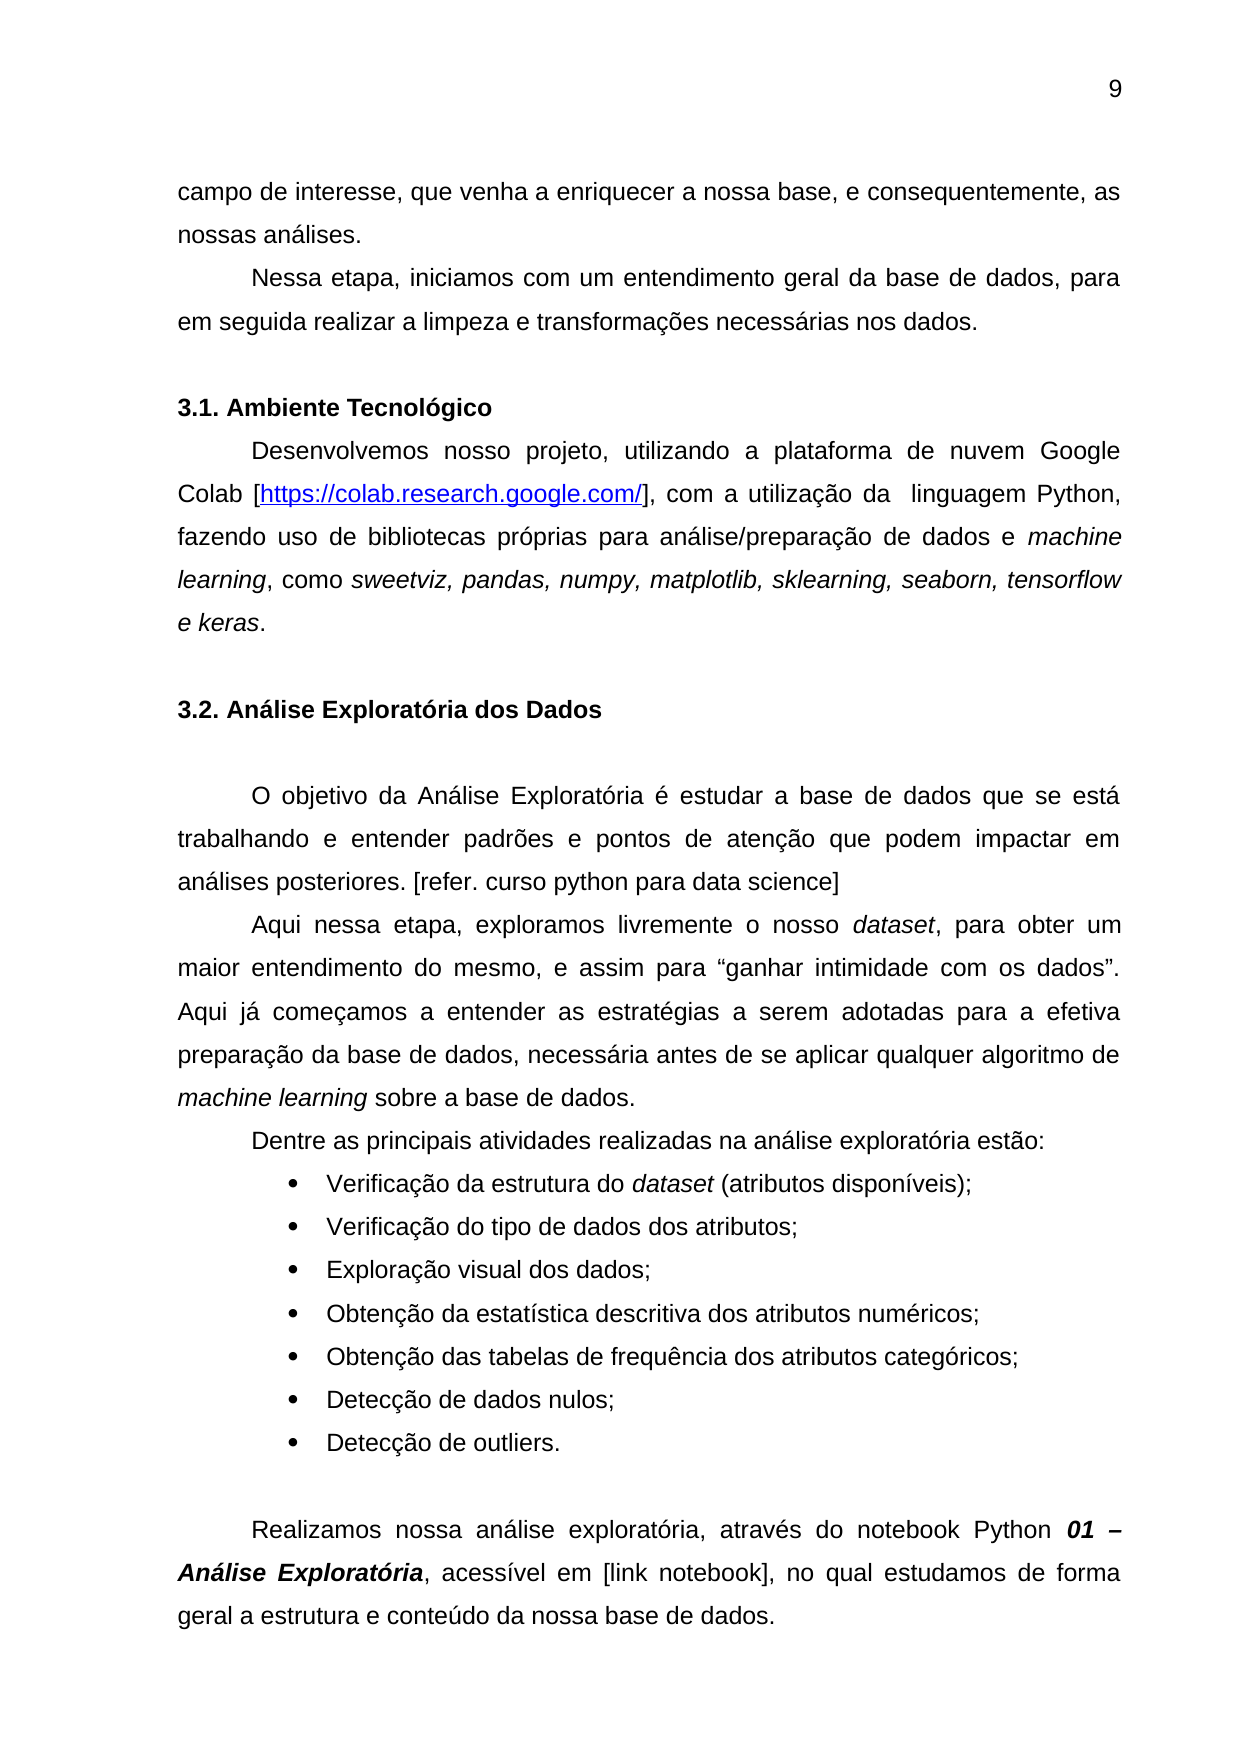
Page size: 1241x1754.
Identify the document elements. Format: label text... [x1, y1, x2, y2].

text O objetivo da Análise Exploratória é estudar a base de dados que se está trabalhando e entender padrões e pontos de atenção que podem impactar em análises posteriores. [refer. curso python para data science] [177, 781, 1122, 896]
text Realizamos nossa análise exploratória, através do notebook Python 01 – Análise Exploratória, acessível em [link notebook], no qual estudamos de forma geral a estrutura e conteúdo da nossa base de dados. [177, 1515, 1122, 1630]
text Dentre as principais atividades realizadas na análise exploratória estão: [177, 1126, 1122, 1155]
text Aqui nessa etapa, exploramos livremente o nosso dataset, para obter um maior entendimento do mesmo, e assim para “ganhar intimidade com os dados”. Aqui já começamos a entender as estratégias a serem adotadas para a efetiva preparação da base de dados, necessária antes de se aplicar qualquer algoritmo de machine learning sobre a base de dados. [177, 910, 1122, 1112]
list Exploração visual dos dados; [288, 1256, 1122, 1284]
list Obtenção das tabelas de frequência dos atributos categóricos; [288, 1342, 1122, 1371]
list Verificação da estrutura do dataset (atributos disponíveis); [288, 1169, 1122, 1198]
text Nessa etapa, iniciamos com um entendimento geral da base de dados, para em seguida realizar a limpeza e transformações necessárias nos dados. [177, 263, 1122, 335]
text Desenvolvemos nosso projeto, utilizando a plataforma de nuvem Google Colab [https://colab.research.google.com/], com a utilização da linguagem Python, fazendo uso de bibliotecas próprias para análise/preparação de dados e machine learning, como sweetviz, pandas, numpy, matplotlib, sklearning, seaborn, tensorflow e keras. [177, 436, 1122, 637]
list Verificação do tipo de dados dos atributos; [288, 1212, 1122, 1241]
list Detecção de dados nulos; [288, 1385, 1122, 1414]
subtitle 3.2. Análise Exploratória dos Dados [177, 695, 1122, 723]
subtitle 3.1. Ambiente Tecnológico [177, 393, 1122, 422]
list Obtenção da estatística descritiva dos atributos numéricos; [288, 1299, 1122, 1328]
list Detecção de outliers. [288, 1428, 1122, 1457]
